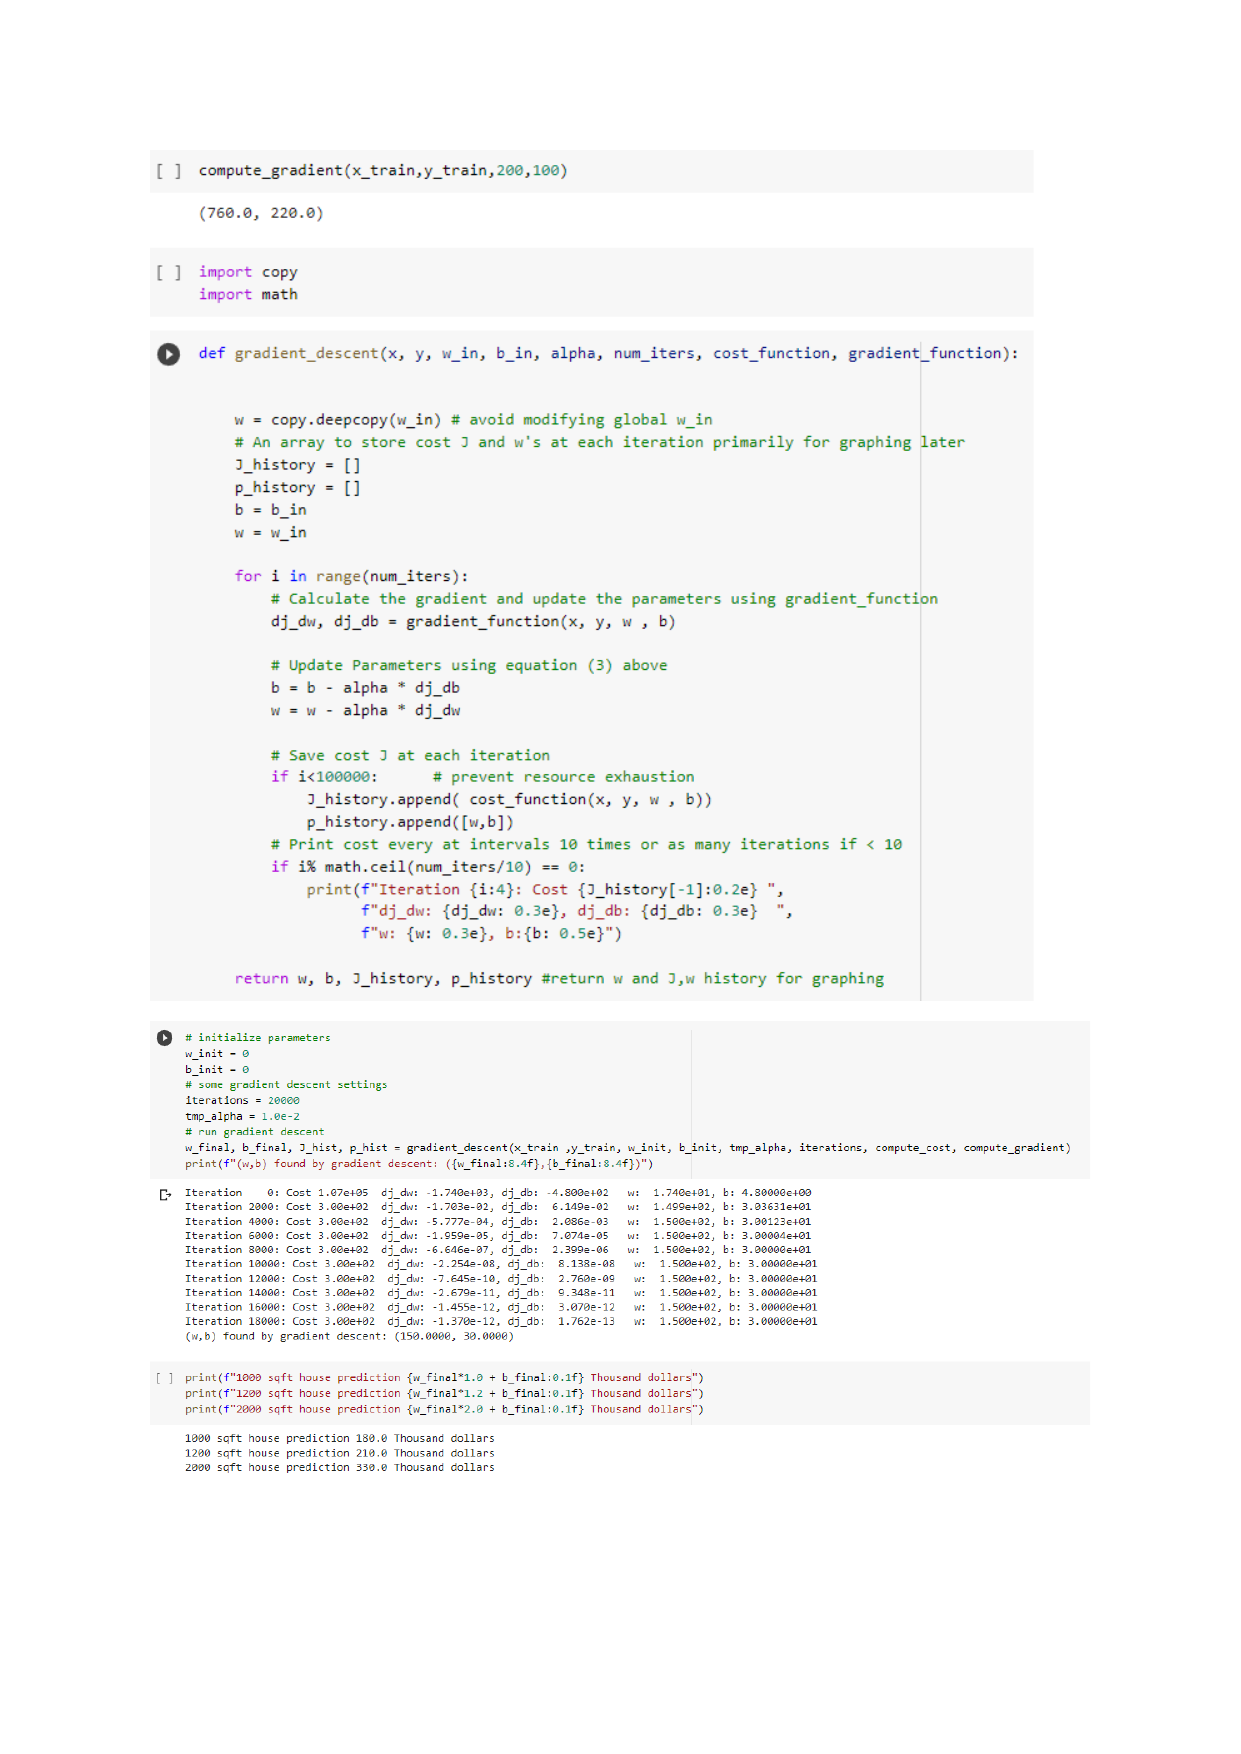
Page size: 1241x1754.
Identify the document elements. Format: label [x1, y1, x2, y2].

picture [150, 150, 1034, 1001]
picture [150, 1018, 1091, 1486]
